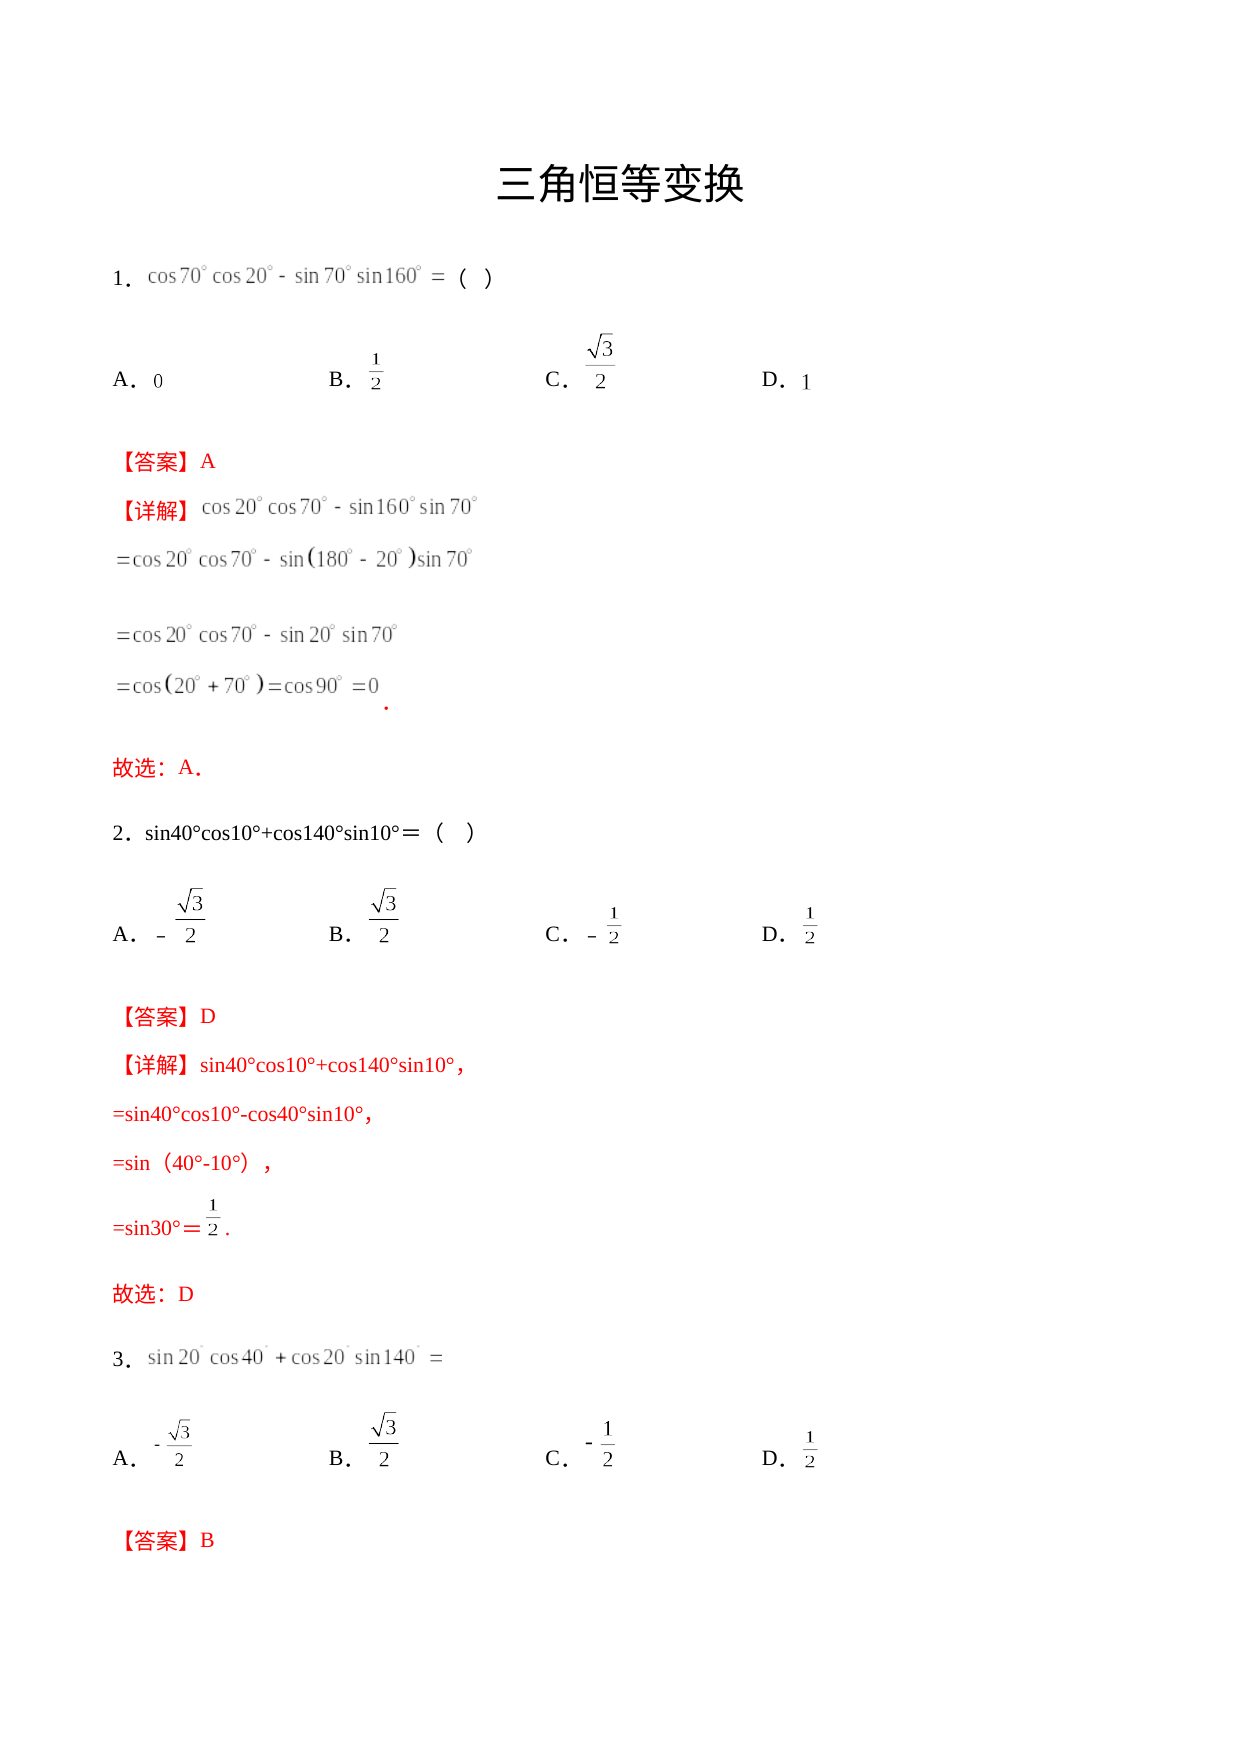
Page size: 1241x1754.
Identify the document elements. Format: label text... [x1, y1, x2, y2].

text ． [112, 668, 1128, 734]
text A．﹣ B． C．﹣ D． [112, 883, 1128, 983]
text 故选：A． [112, 750, 1128, 783]
text 【答案】B [112, 1523, 1128, 1556]
text A． B． C． D． [112, 1408, 1128, 1507]
text 【答案】A [112, 444, 1128, 477]
text 2．sin40°cos10°+cos140°sin10°＝（ ） [112, 799, 1128, 865]
text 【答案】D [112, 999, 1128, 1032]
text 故选：D [112, 1277, 1128, 1310]
text =sin40°cos10°-cos40°sin10°， [112, 1097, 1128, 1130]
text =sin30°＝. [112, 1194, 1128, 1261]
text 三角恒等变换 [112, 148, 1128, 214]
text =sin（40°-10°）， [112, 1146, 1128, 1179]
text A． B． C． D． [112, 329, 1128, 428]
text 3． [112, 1326, 1128, 1392]
text 【详解】 [112, 493, 1128, 526]
text 【详解】sin40°cos10°+cos140°sin10°， [112, 1048, 1128, 1081]
text 1．（ ） [112, 244, 1128, 311]
